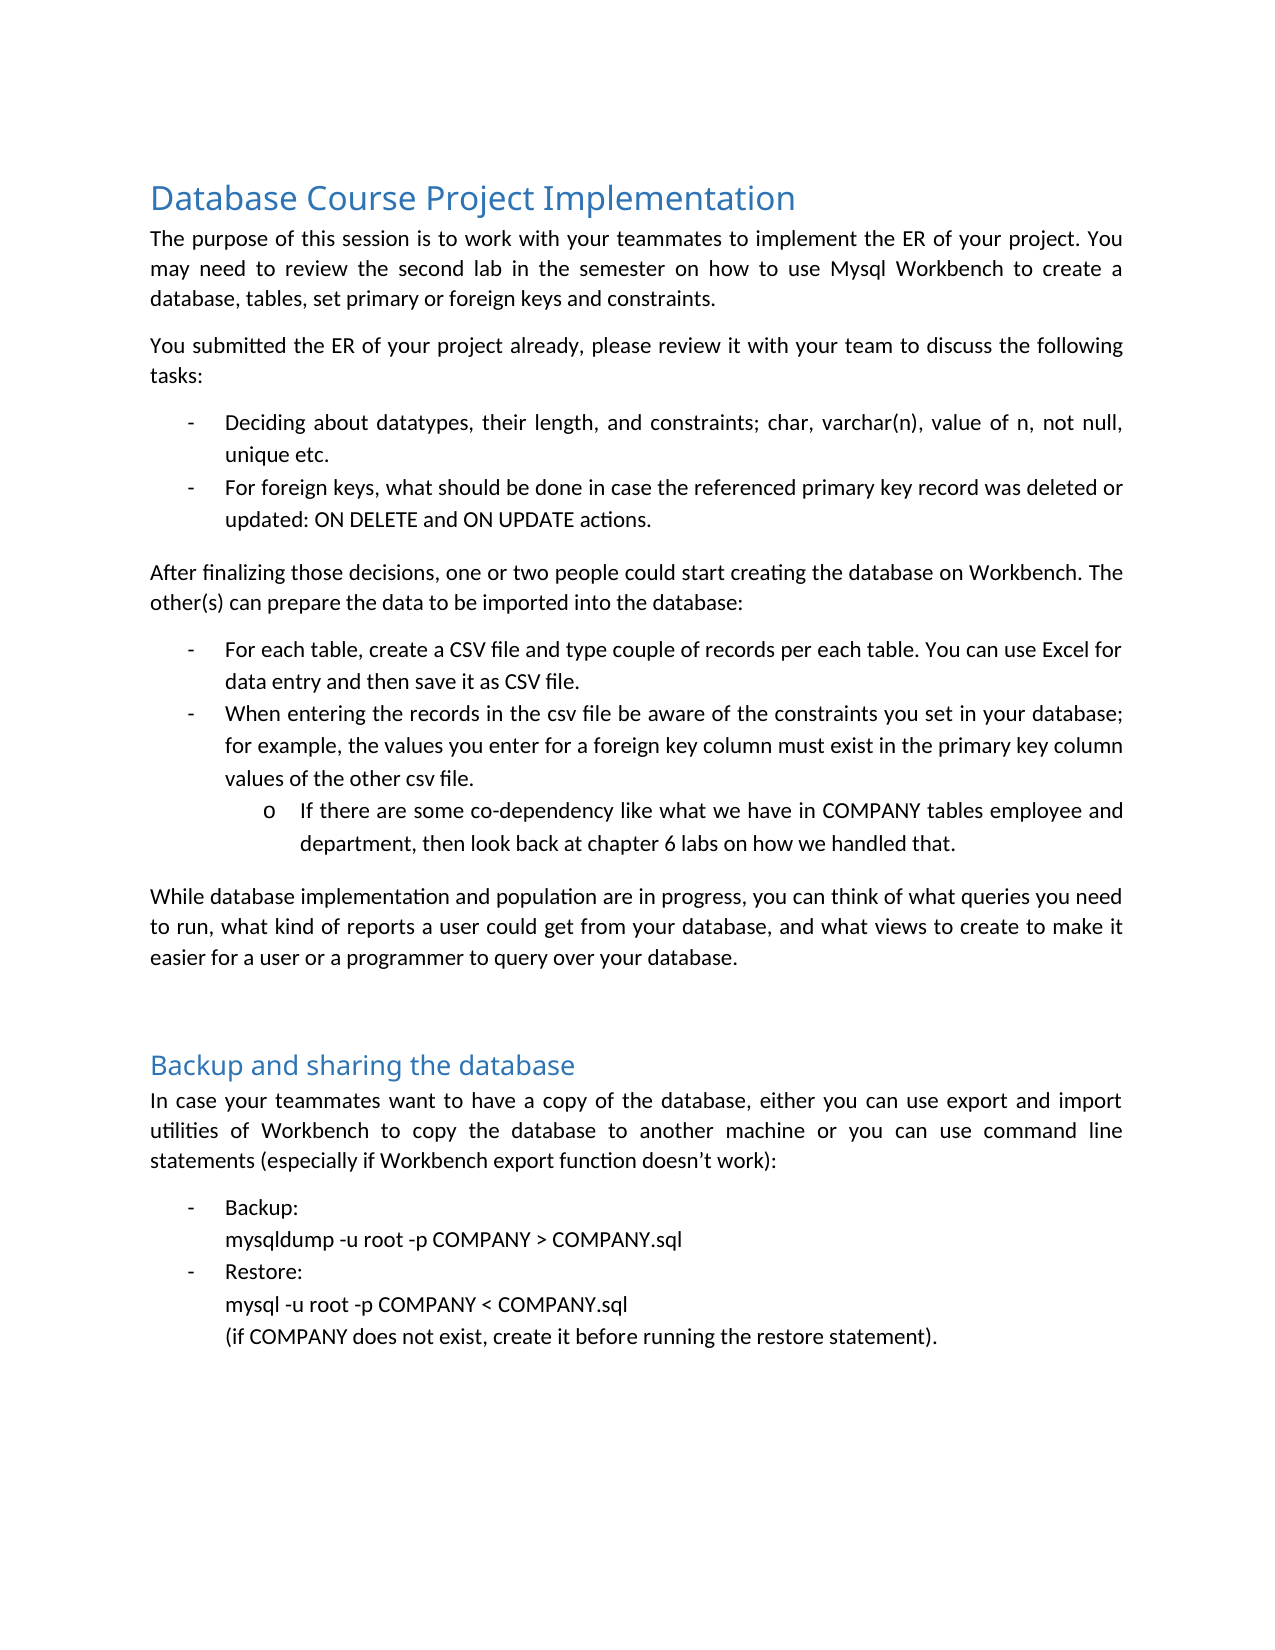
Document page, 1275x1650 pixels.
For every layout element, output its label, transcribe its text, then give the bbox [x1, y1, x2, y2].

text In case your teammates want to have a copy of the database, either you can use export and import utilities of Workbench to copy the database to another machine or you can use command line statements (especially if Workbench export function doesn’t work): [150, 1086, 1125, 1174]
subtitle Database Course Project Implementation [150, 175, 1125, 220]
list mysql -u root -p COMPANY < COMPANY.sql [225, 1290, 1125, 1318]
list If there are some co-dependency like what we have in COMPANY tables employee and department, then look back at chapter 6 labs on how we handled that. [262, 796, 1125, 857]
text After finalizing those decisions, one or two people could start creating the database on Workbench. The other(s) can prepare the data to be imported into the database: [150, 558, 1125, 616]
text While database implementation and population are in progress, you can think of what queries you need to run, what kind of reports a user could get from your database, and what views to create to make it easier for a user or a programmer to query over your database. [150, 882, 1125, 971]
list For each table, create a CSV file and type couple of records per each table. You can use Excel for data entry and then save it as CSV file. [187, 635, 1125, 695]
list When entering the records in the csv file be aware of the constraints you set in your database; for example, the values you enter for a foreign key column must exist in the primary key column values of the other csv file. [187, 699, 1125, 792]
list mysqldump -u root -p COMPANY > COMPANY.sql [225, 1225, 1125, 1253]
list Deciding about datatypes, their length, and constraints; char, varchar(n), value of n, not null, unique etc. [187, 408, 1125, 468]
subtitle Backup and sharing the database [150, 1046, 1125, 1083]
list For foreign keys, what should be done in case the referenced primary key record was deleted or updated: ON DELETE and ON UPDATE actions. [187, 473, 1125, 533]
text The purpose of this session is to work with your teammates to implement the ER of your project. You may need to review the second lab in the semester on how to use Mysql Workbench to create a database, tables, set primary or foreign keys and constraints. [150, 224, 1125, 312]
list (if COMPANY does not exist, create it before running the restore statement). [225, 1322, 1125, 1350]
list Restore: [187, 1257, 1125, 1286]
list Backup: [187, 1193, 1125, 1221]
text You submitted the ER of your project already, please review it with your team to discuss the following tasks: [150, 331, 1125, 389]
